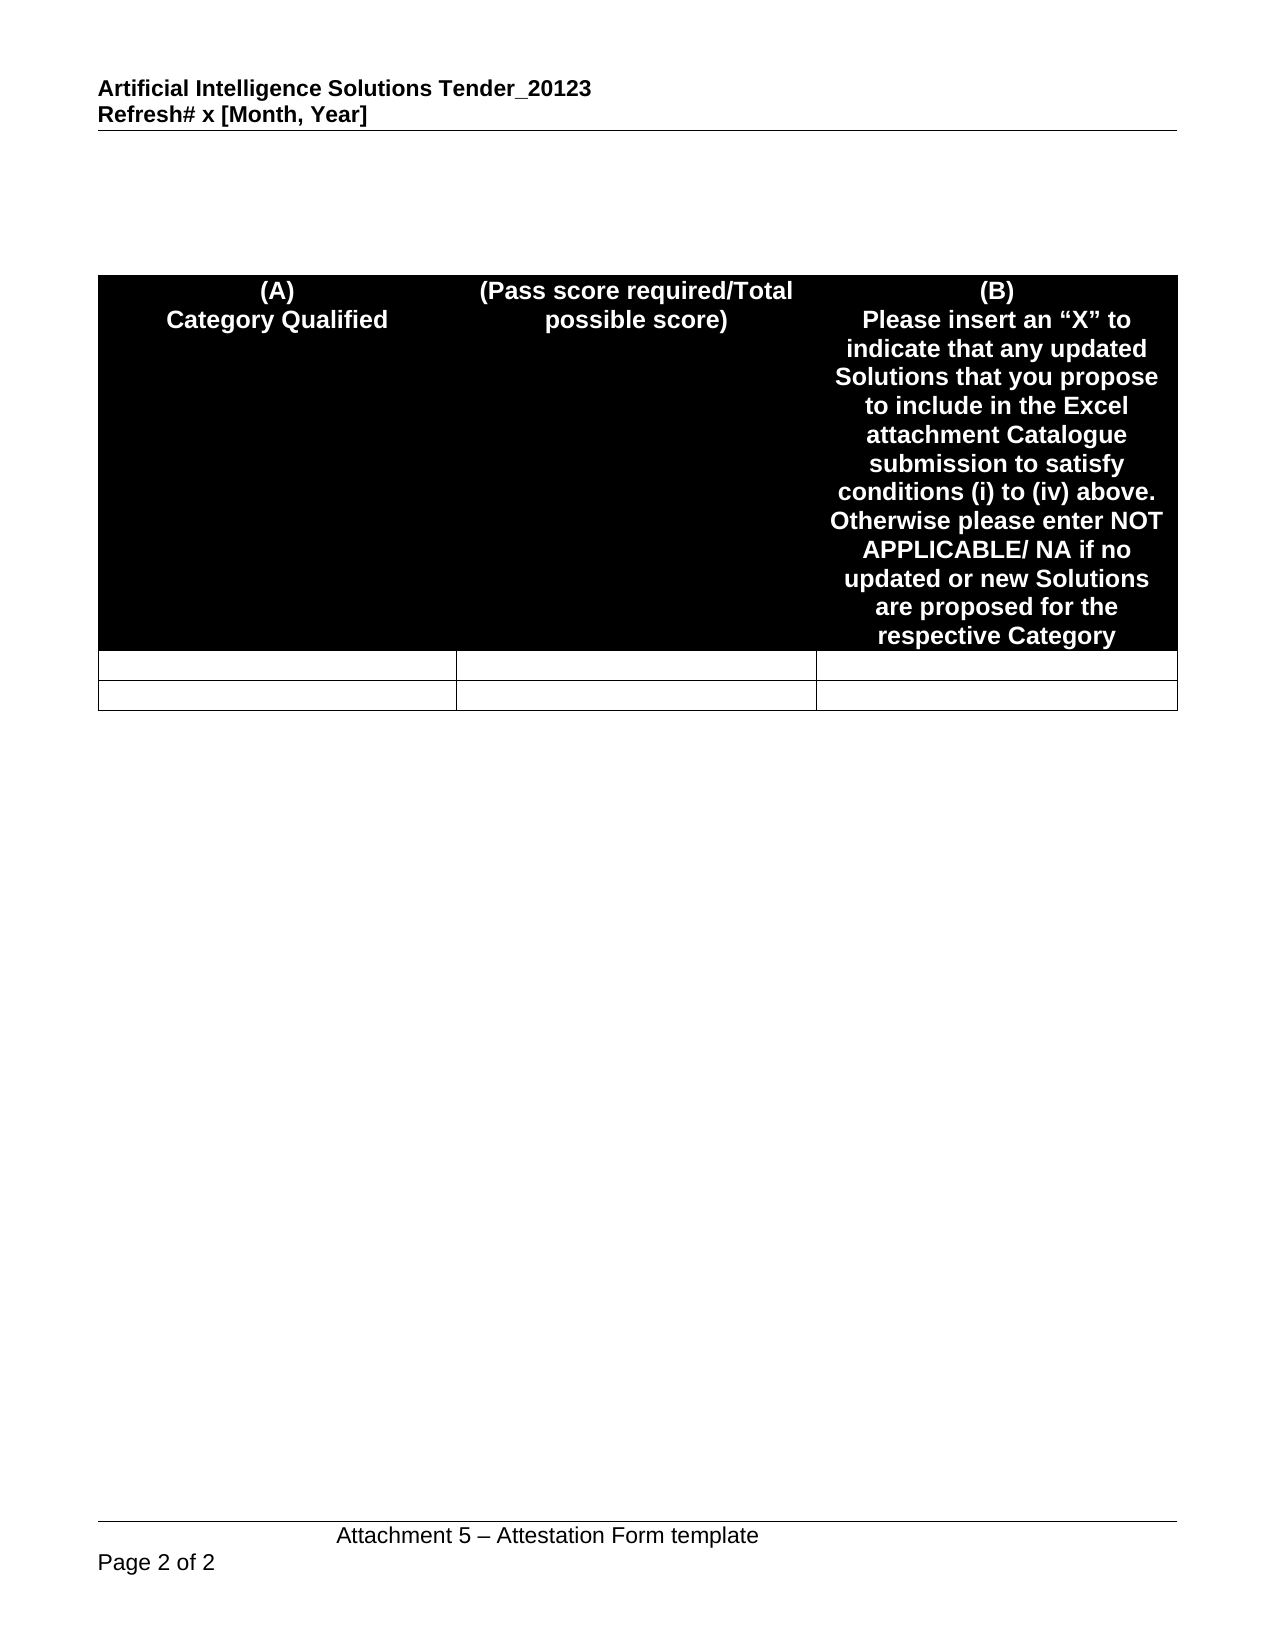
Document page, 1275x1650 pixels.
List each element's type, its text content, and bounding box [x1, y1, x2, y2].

table_header (Pass score required/Total possible score) [457, 276, 816, 650]
table_cell [99, 681, 456, 709]
table_header (B) Please insert an “X” to indicate that any updated Solutions that you propose to include in the Excel attachment Catalogue submission to satisfy conditions (i) to (iv) above. Otherwise please enter NOT APPLICABLE/ NA if no updated or new Solutions are proposed for the respective Category [817, 276, 1177, 650]
table_cell [457, 681, 816, 709]
table_cell [817, 651, 1177, 680]
table_cell [817, 681, 1177, 709]
table_cell [457, 651, 816, 680]
table_header (A) Category Qualified [99, 276, 456, 650]
table_cell [99, 651, 456, 680]
